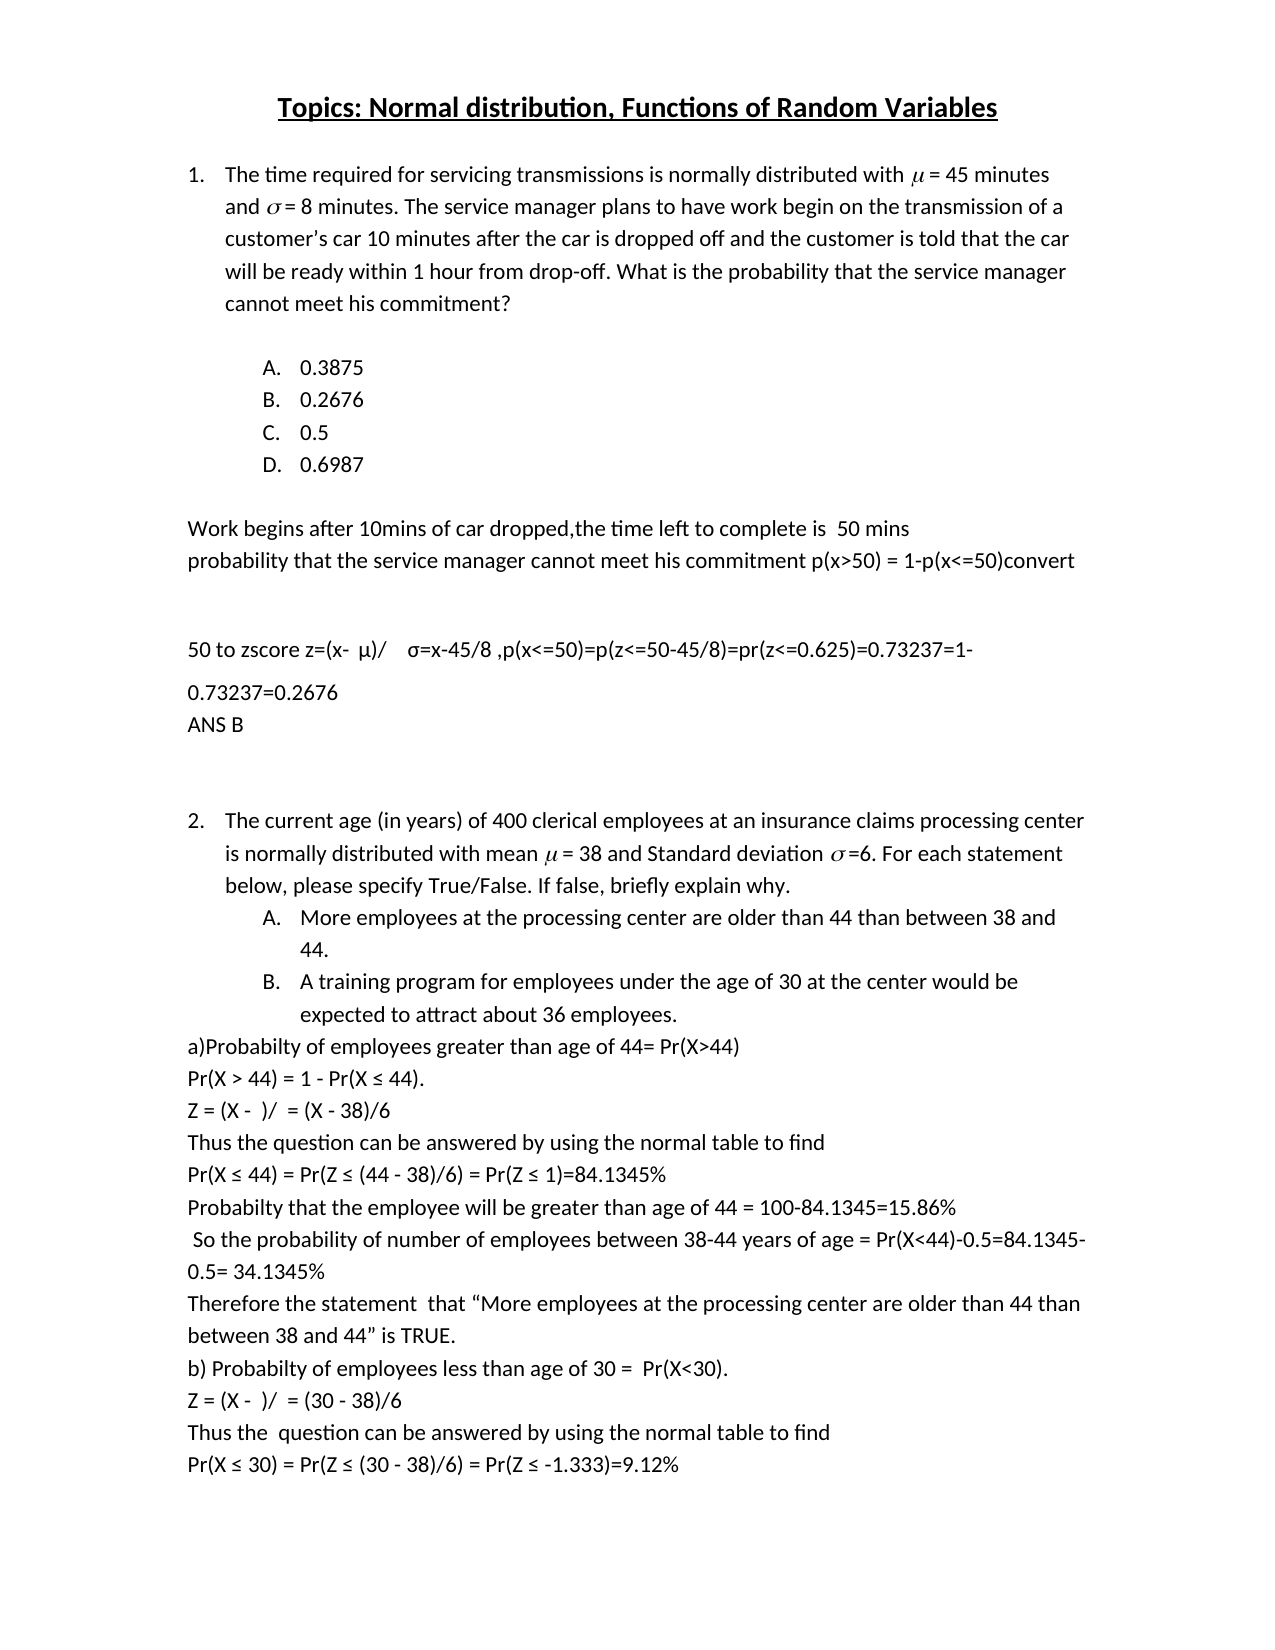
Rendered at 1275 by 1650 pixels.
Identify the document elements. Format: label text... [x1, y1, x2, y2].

list More employees at the processing center are older than 44 than between 38 and 44. [262, 903, 1087, 963]
text ANS B [187, 710, 1087, 738]
list 0.3875 [262, 353, 1087, 381]
text Thus the question can be answered by using the normal table to find [187, 1128, 1087, 1156]
text a)Probabilty of employees greater than age of 44= Pr(X>44) [187, 1032, 1087, 1060]
text Z = (X - )/ = (X - 38)/6 [187, 1096, 1087, 1124]
list 0.5 [262, 418, 1087, 446]
list 0.2676 [262, 386, 1087, 413]
text Thus the question can be answered by using the normal table to find [187, 1418, 1087, 1446]
text Z = (X - )/ = (30 - 38)/6 [187, 1386, 1087, 1414]
text Probabilty that the employee will be greater than age of 44 = 100-84.1345=15.86% [187, 1193, 1087, 1221]
text Pr(X ≤ 30) = Pr(Z ≤ (30 - 38)/6) = Pr(Z ≤ -1.333)=9.12% [187, 1450, 1087, 1478]
text b) Probabilty of employees less than age of 30 = Pr(X<30). [187, 1354, 1087, 1382]
text So the probability of number of employees between 38-44 years of age = Pr(X<44)-0.5=84.1345-0.5= 34.1345% [187, 1225, 1087, 1285]
list The time required for servicing transmissions is normally distributed with = 45 minutes and = 8 minutes. The service manager plans to have work begin on the transmission of a customer’s car 10 minutes after the car is dropped off and the customer is told that the car will be ready within 1 hour from drop-off. What is the probability that the service manager cannot meet his commitment? [187, 160, 1087, 317]
text probability that the service manager cannot meet his commitment p(x>50) = 1-p(x<=50)convert 50 to zscore z=(x- µ)/ σ=x-45/8 ,p(x<=50)=p(z<=50-45/8)=pr(z<=0.625)=0.73237=1-0.73237=0.2676 [187, 546, 1087, 706]
text Topics: Normal distribution, Functions of Random Variables [187, 89, 1087, 124]
list A training program for employees under the age of 30 at the center would be expected to attract about 36 employees. [262, 967, 1087, 1028]
list 0.6987 [262, 450, 1087, 478]
text Therefore the statement that “More employees at the processing center are older than 44 than between 38 and 44” is TRUE. [187, 1289, 1087, 1349]
text Pr(X ≤ 44) = Pr(Z ≤ (44 - 38)/6) = Pr(Z ≤ 1)=84.1345% [187, 1161, 1087, 1189]
list The current age (in years) of 400 clerical employees at an insurance claims processing center is normally distributed with mean = 38 and Standard deviation =6. For each statement below, please specify True/False. If false, briefly explain why. [187, 807, 1087, 899]
text Work begins after 10mins of car dropped,the time left to complete is 50 mins [187, 514, 1087, 542]
text Pr(X > 44) = 1 - Pr(X ≤ 44). [187, 1064, 1087, 1092]
